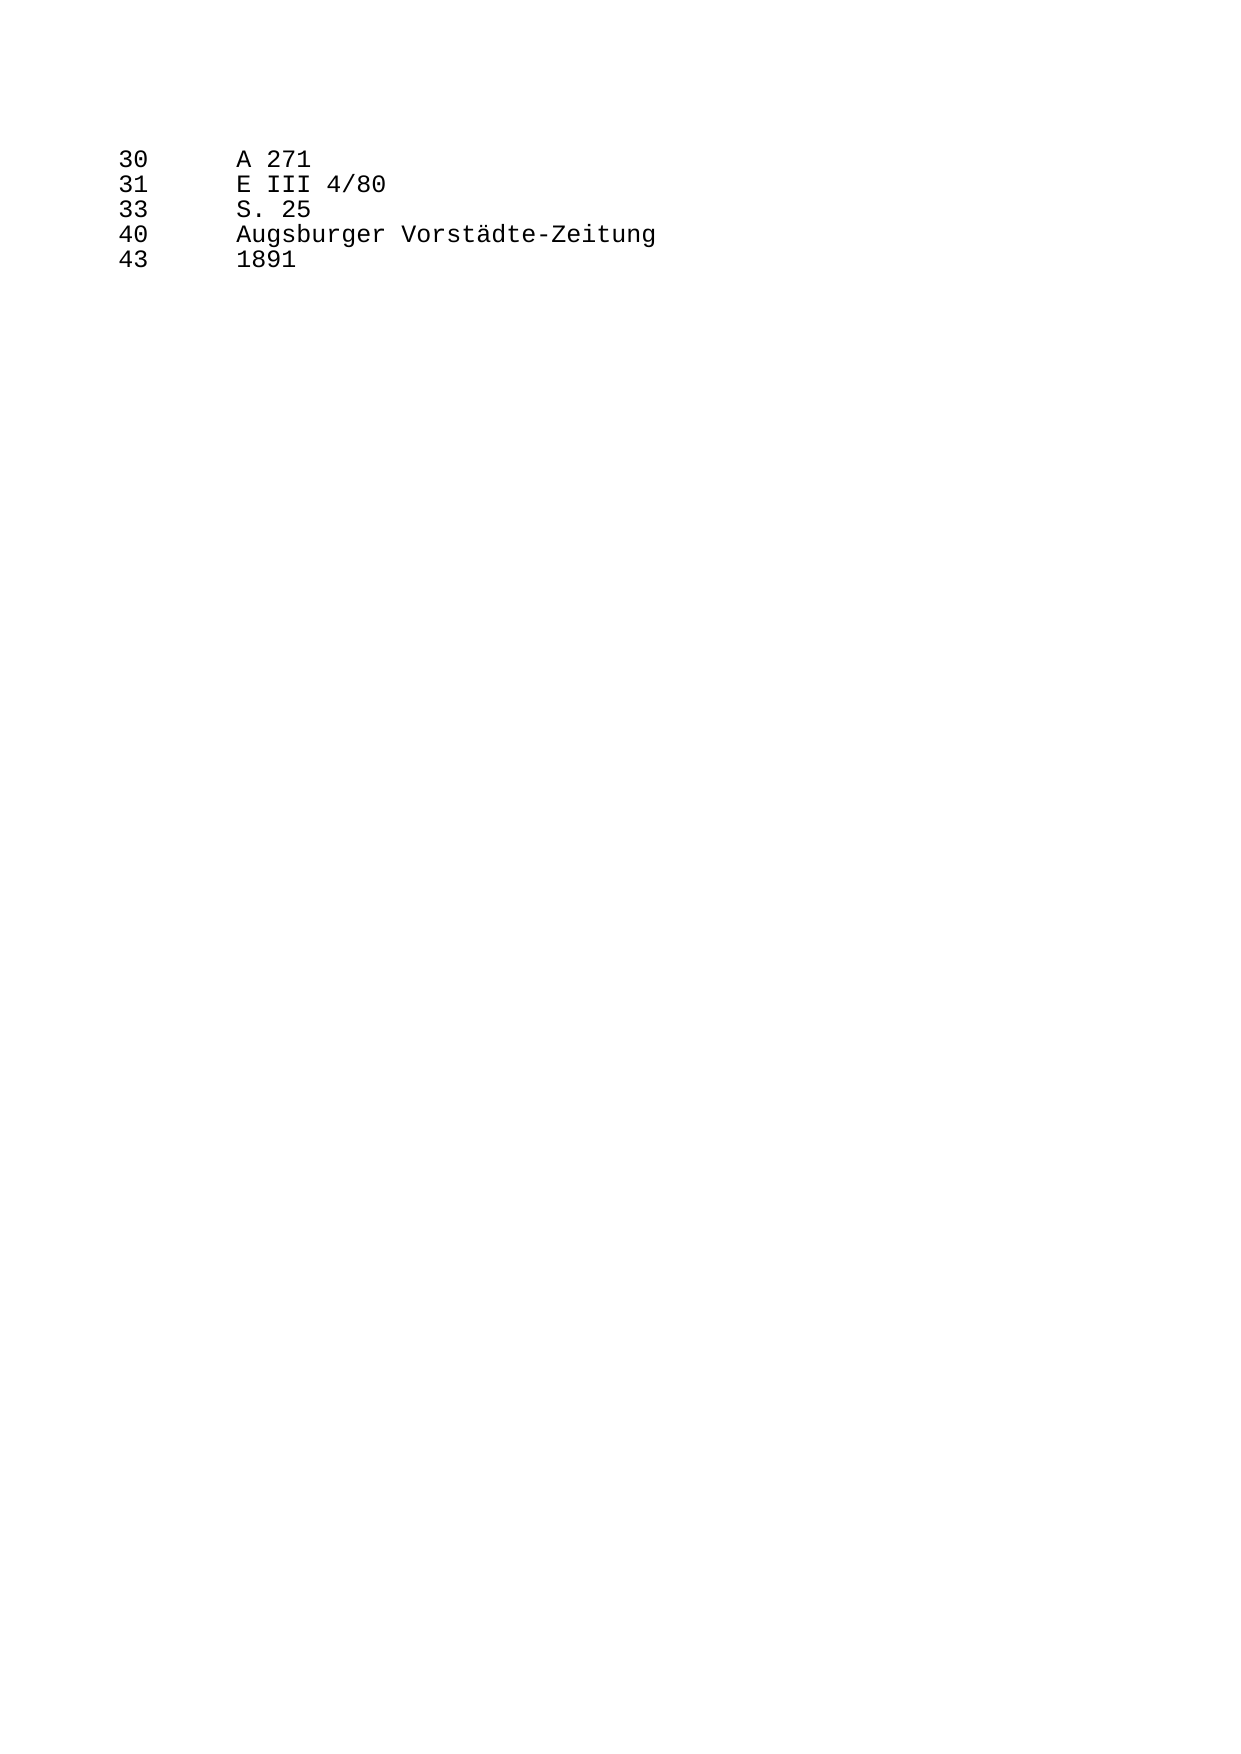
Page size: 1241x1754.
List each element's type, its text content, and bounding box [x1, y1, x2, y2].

text 30 A 271 [118, 148, 1122, 173]
text 33 S. 25 [118, 198, 1122, 223]
text 43 1891 [118, 248, 1122, 273]
text 40 t[o[Augsburg]oer Vorstädte-Zeitung]t [118, 223, 1122, 248]
text 31 E III 4/80 [118, 173, 1122, 198]
